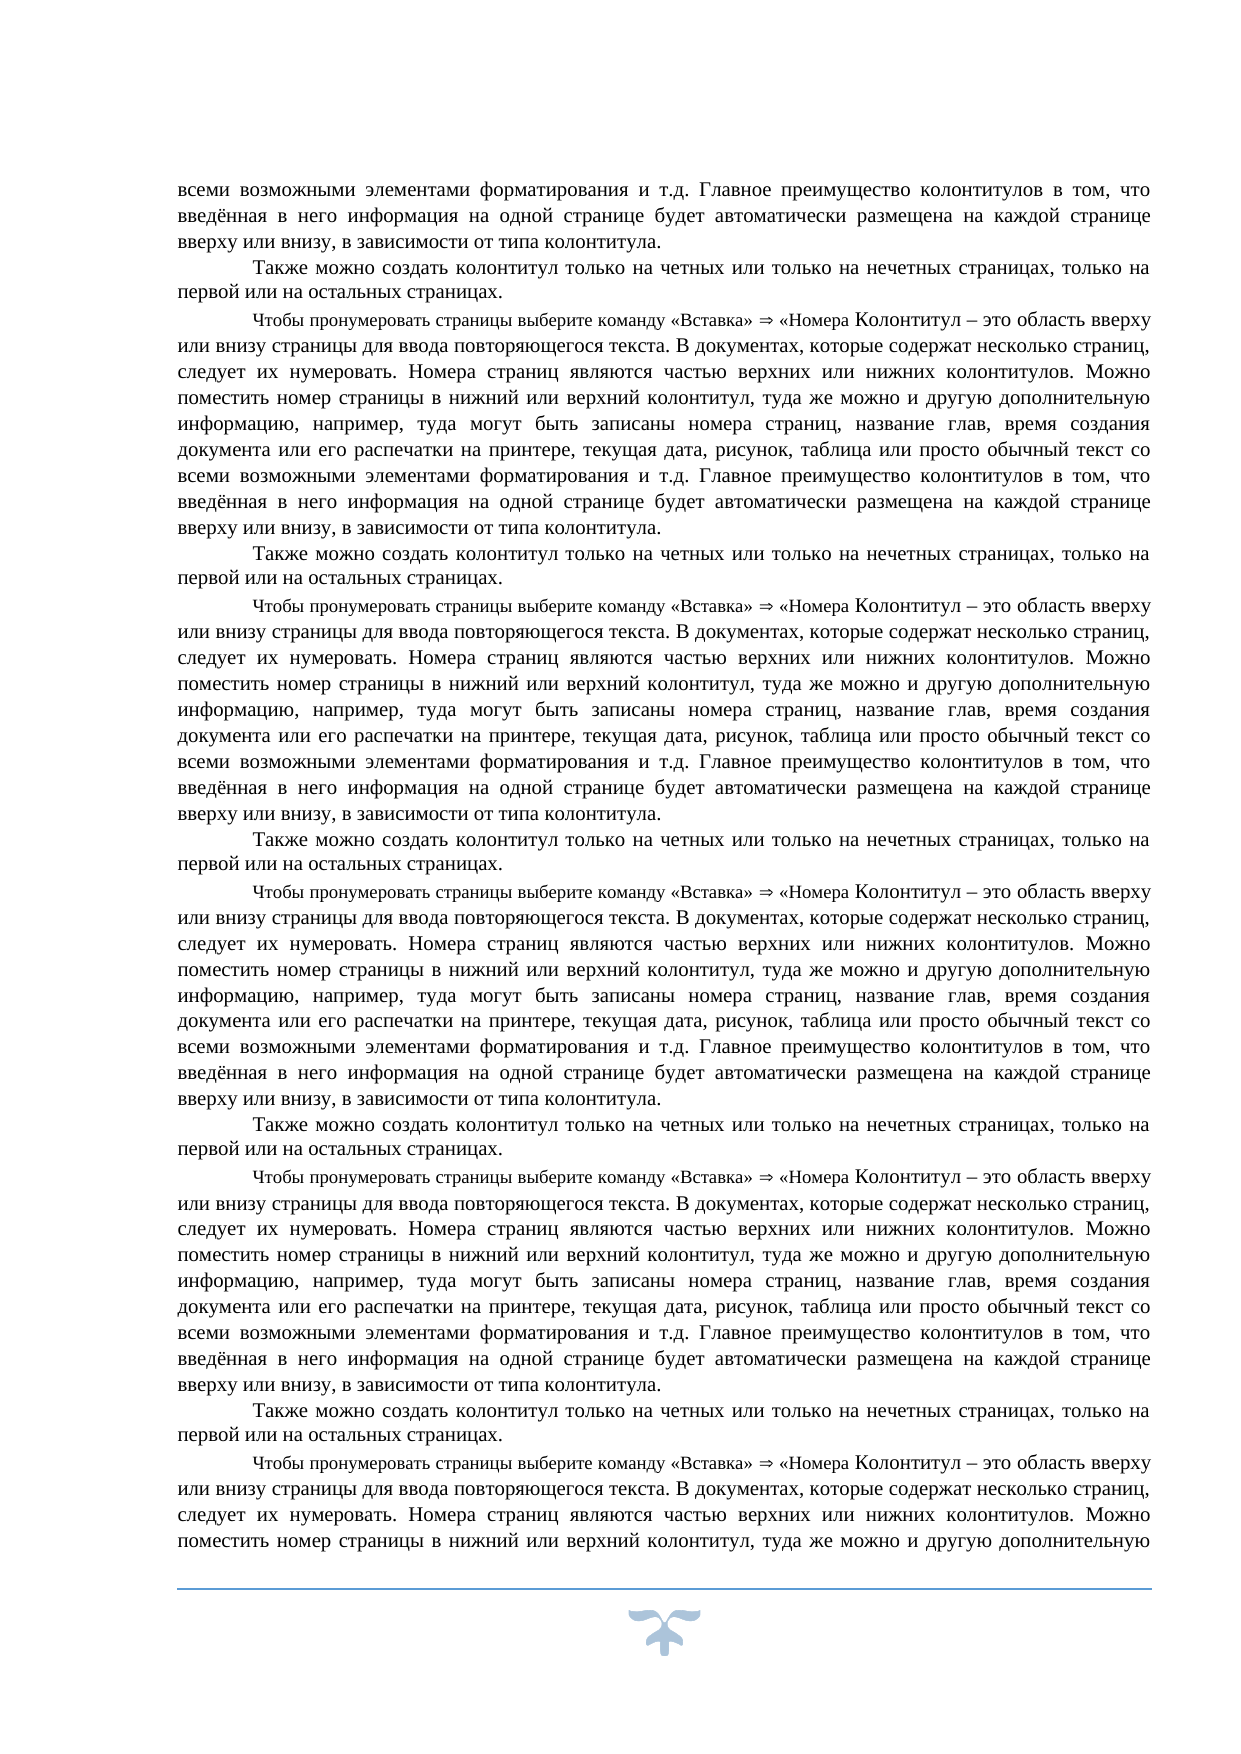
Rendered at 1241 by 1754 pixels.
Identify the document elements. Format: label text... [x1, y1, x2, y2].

text Также можно создать колонтитул только на четных или только на нечетных страницах, только на первой или на остальных страницах. [177, 826, 1152, 874]
text Также можно создать колонтитул только на четных или только на нечетных страницах, только на первой или на остальных страницах. [177, 541, 1152, 589]
text Также можно создать колонтитул только на четных или только на нечетных страницах, только на первой или на остальных страницах. [177, 1112, 1152, 1160]
text Также можно создать колонтитул только на четных или только на нечетных страницах, только на первой или на остальных страницах. [177, 1398, 1152, 1446]
text Также можно создать колонтитул только на четных или только на нечетных страницах, только на первой или на остальных страницах. [177, 255, 1152, 303]
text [177, 177, 1152, 253]
